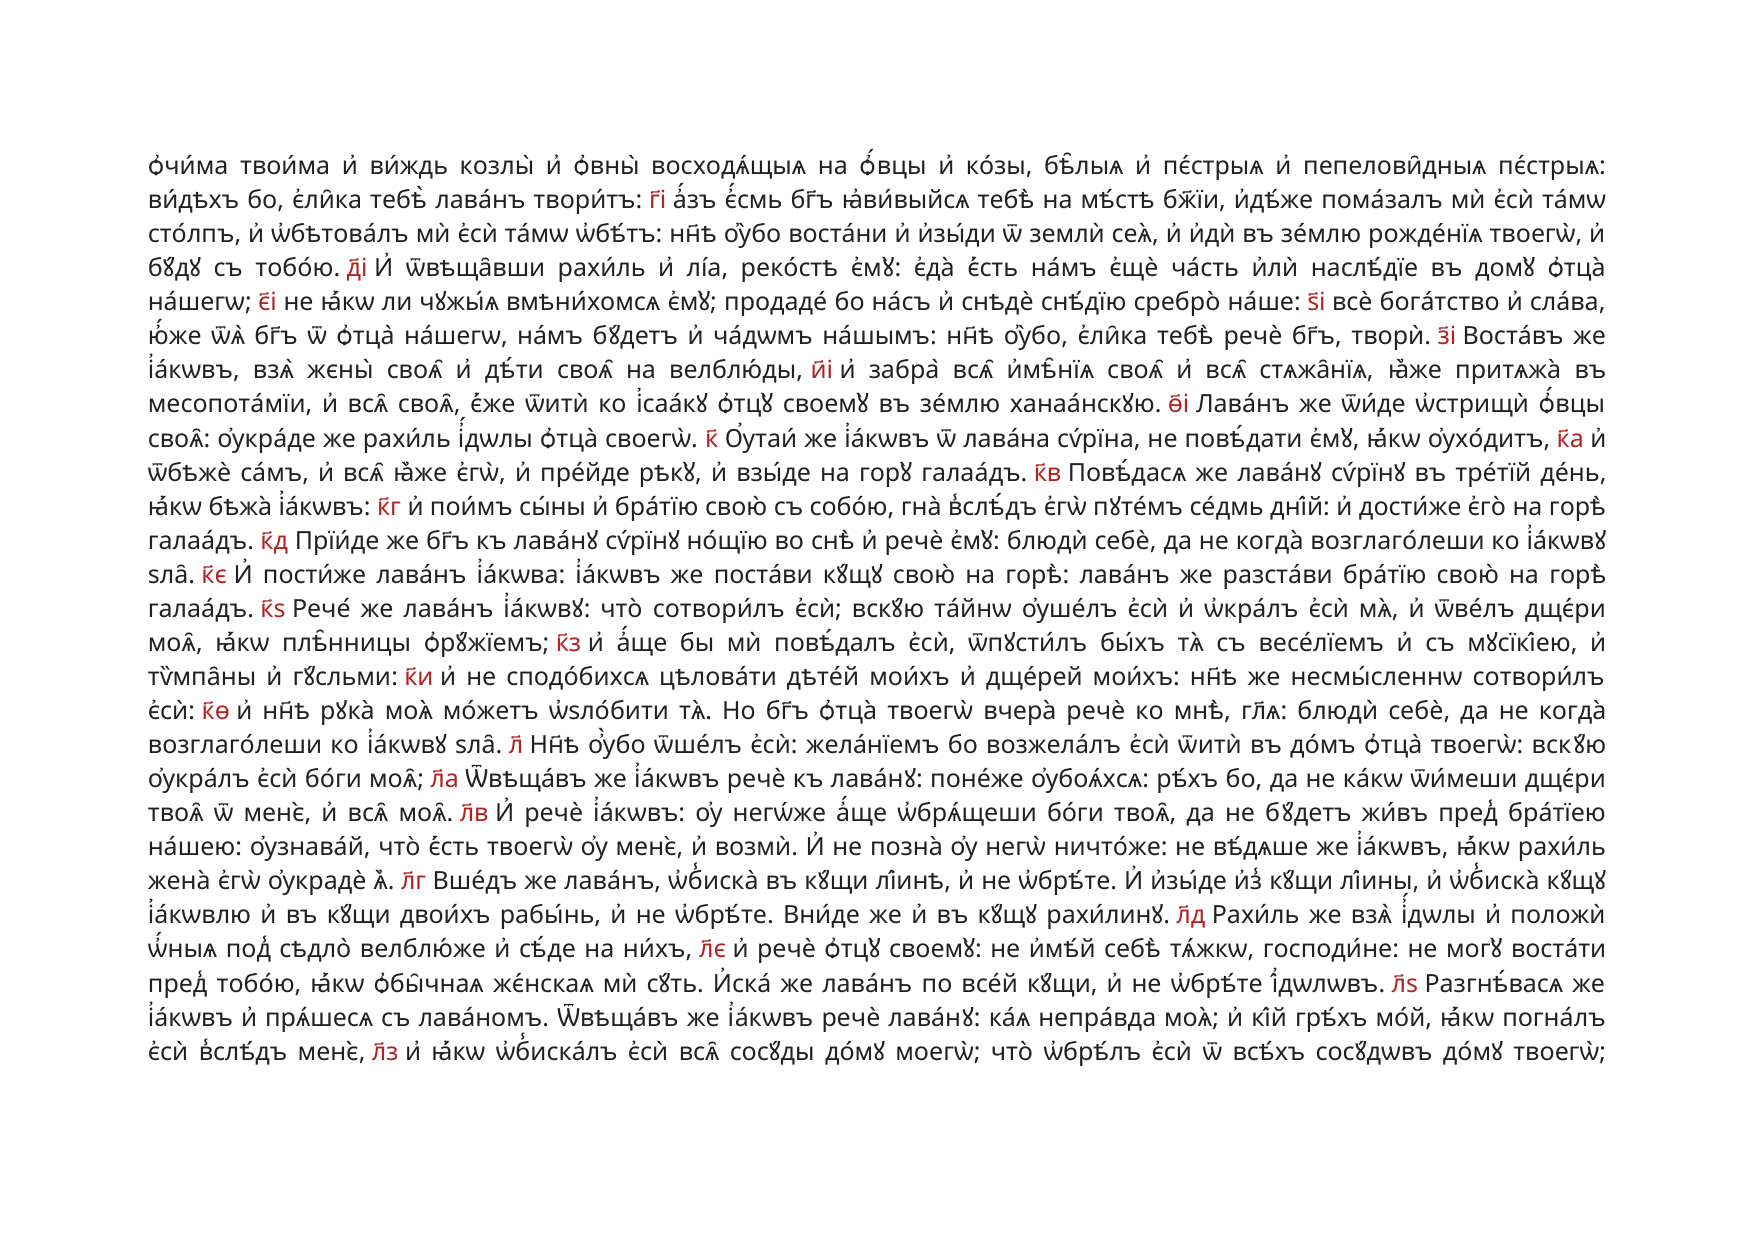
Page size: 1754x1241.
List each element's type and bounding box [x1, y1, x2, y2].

text [148, 148, 1606, 1067]
